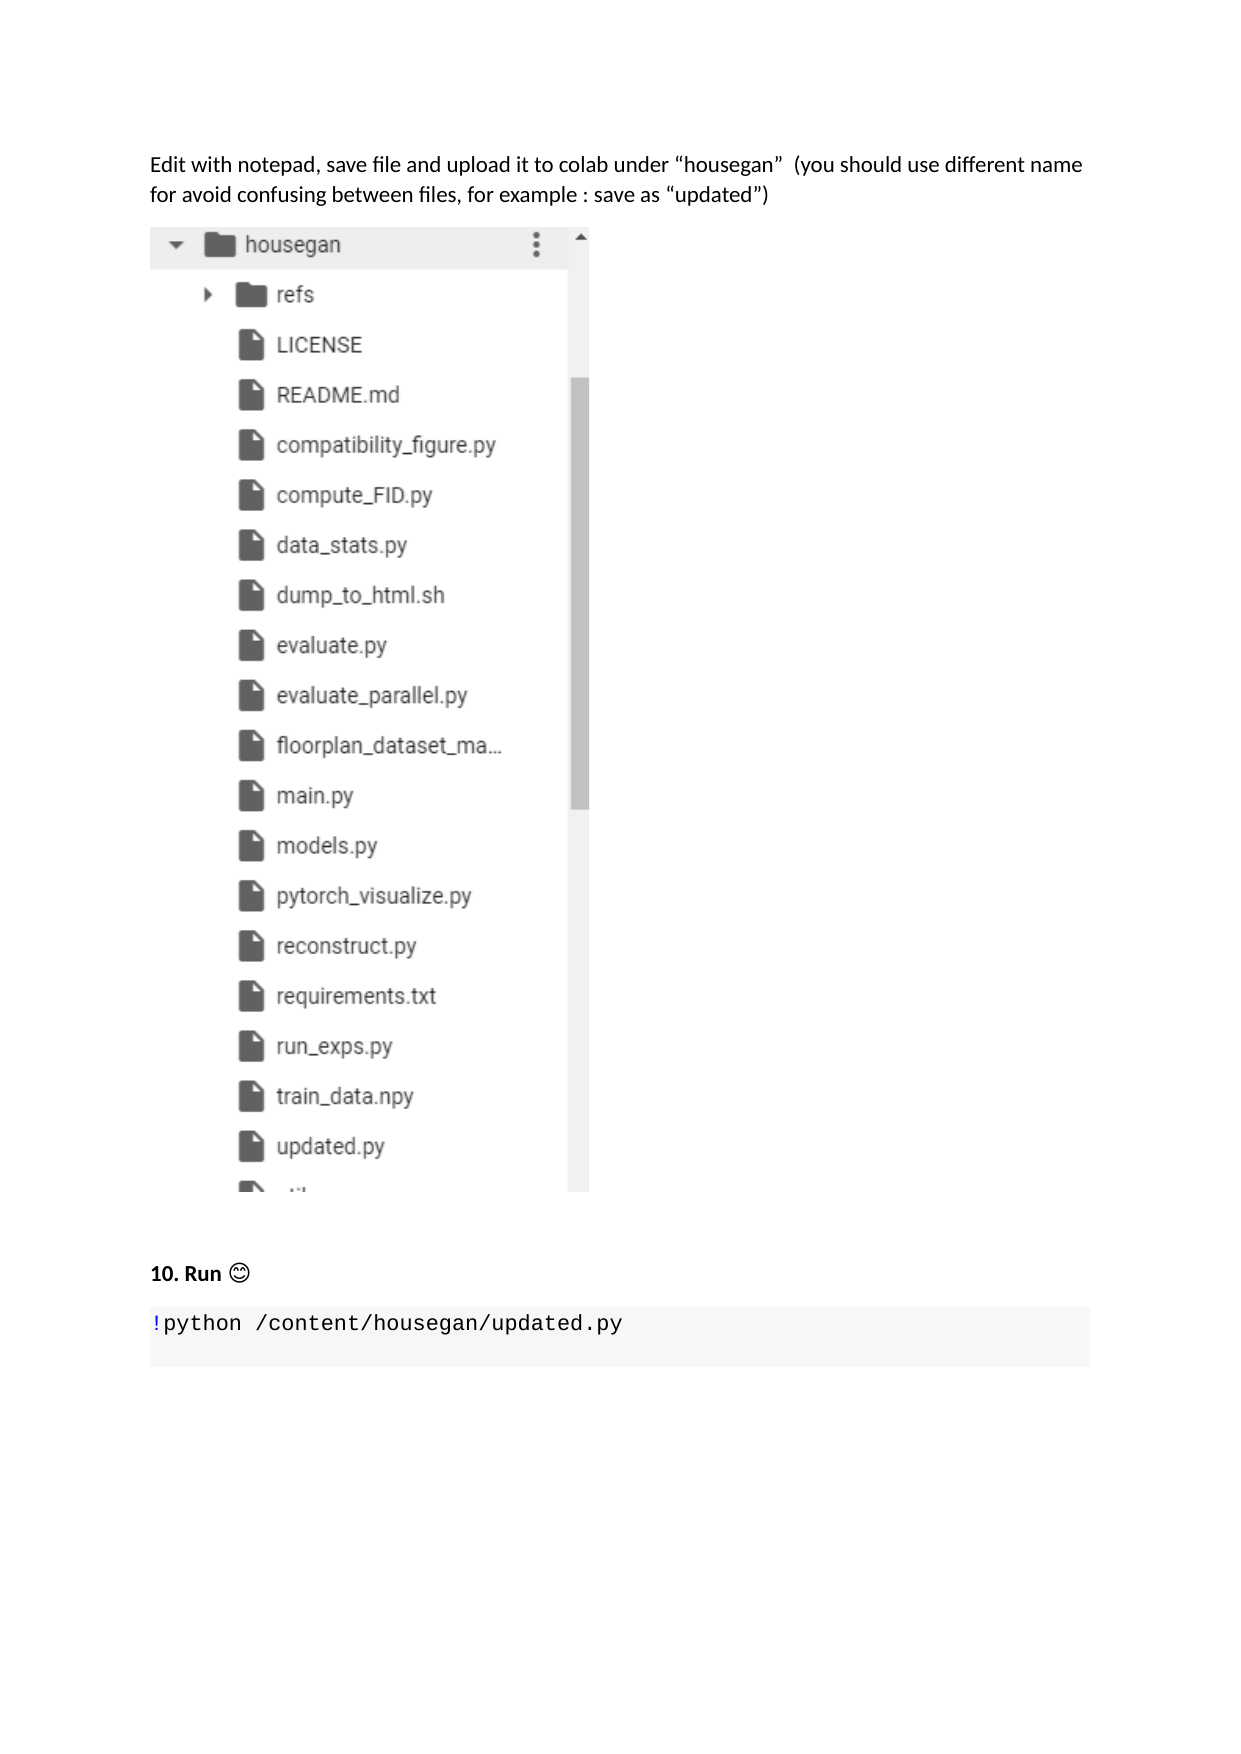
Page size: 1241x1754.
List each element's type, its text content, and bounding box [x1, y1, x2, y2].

picture [150, 227, 590, 1192]
text !python /content/housegan/updated.py [150, 1307, 1090, 1337]
text Edit with notepad, save file and upload it to colab under “housegan” (you should use different name for avoid confusing between files, for example : save as “updated”) [150, 150, 1090, 208]
text 10. Run [150, 1257, 1090, 1288]
